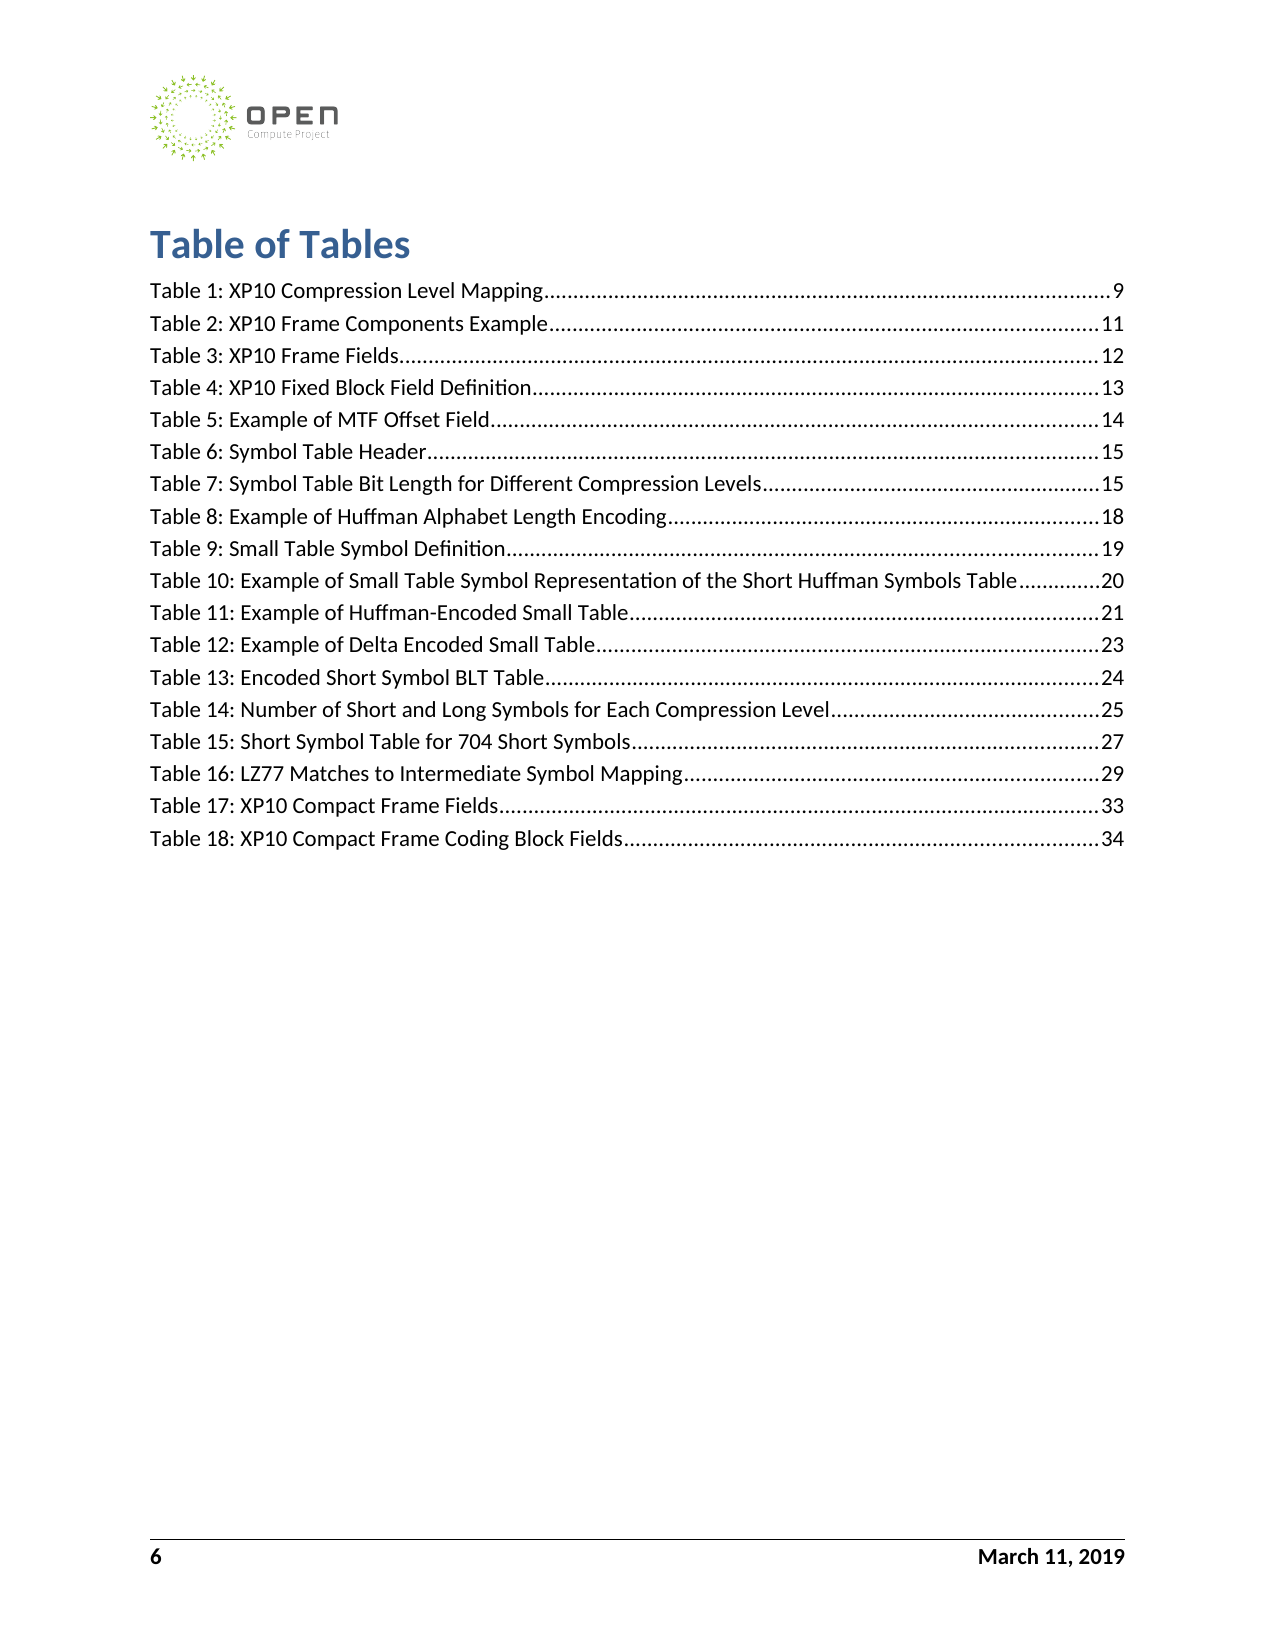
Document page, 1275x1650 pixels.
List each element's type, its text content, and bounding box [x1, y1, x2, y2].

text Table 14: Number of Short and Long Symbols for Each Compression Level 25 [150, 695, 1125, 723]
text Table 13: Encoded Short Symbol BLT Table 24 [150, 663, 1125, 691]
text Table 4: XP10 Fixed Block Field Definition 13 [150, 373, 1125, 401]
text Table 2: XP10 Frame Components Example 11 [150, 309, 1125, 337]
text Table 9: Small Table Symbol Definition 19 [150, 534, 1125, 562]
text Table 12: Example of Delta Encoded Small Table 23 [150, 631, 1125, 658]
subtitle Table of Tables [150, 218, 1125, 269]
text Table 3: XP10 Frame Fields 12 [150, 341, 1125, 369]
text Table 5: Example of MTF Offset Field 14 [150, 405, 1125, 433]
text Table 17: XP10 Compact Frame Fields 33 [150, 791, 1125, 819]
text Table 6: Symbol Table Header 15 [150, 437, 1125, 465]
text Table 10: Example of Small Table Symbol Representation of the Short Huffman Symbols Table 20 [150, 566, 1125, 594]
text Table 11: Example of Huffman-Encoded Small Table 21 [150, 598, 1125, 626]
text Table 16: LZ77 Matches to Intermediate Symbol Mapping 29 [150, 759, 1125, 787]
text Table 18: XP10 Compact Frame Coding Block Fields 34 [150, 824, 1125, 852]
text Table 15: Short Symbol Table for 704 Short Symbols 27 [150, 727, 1125, 755]
text Table 7: Symbol Table Bit Length for Different Compression Levels 15 [150, 469, 1125, 498]
picture [150, 75, 338, 168]
text Table 1: XP10 Compression Level Mapping 9 [150, 276, 1125, 304]
text Table 8: Example of Huffman Alphabet Length Encoding 18 [150, 502, 1125, 530]
